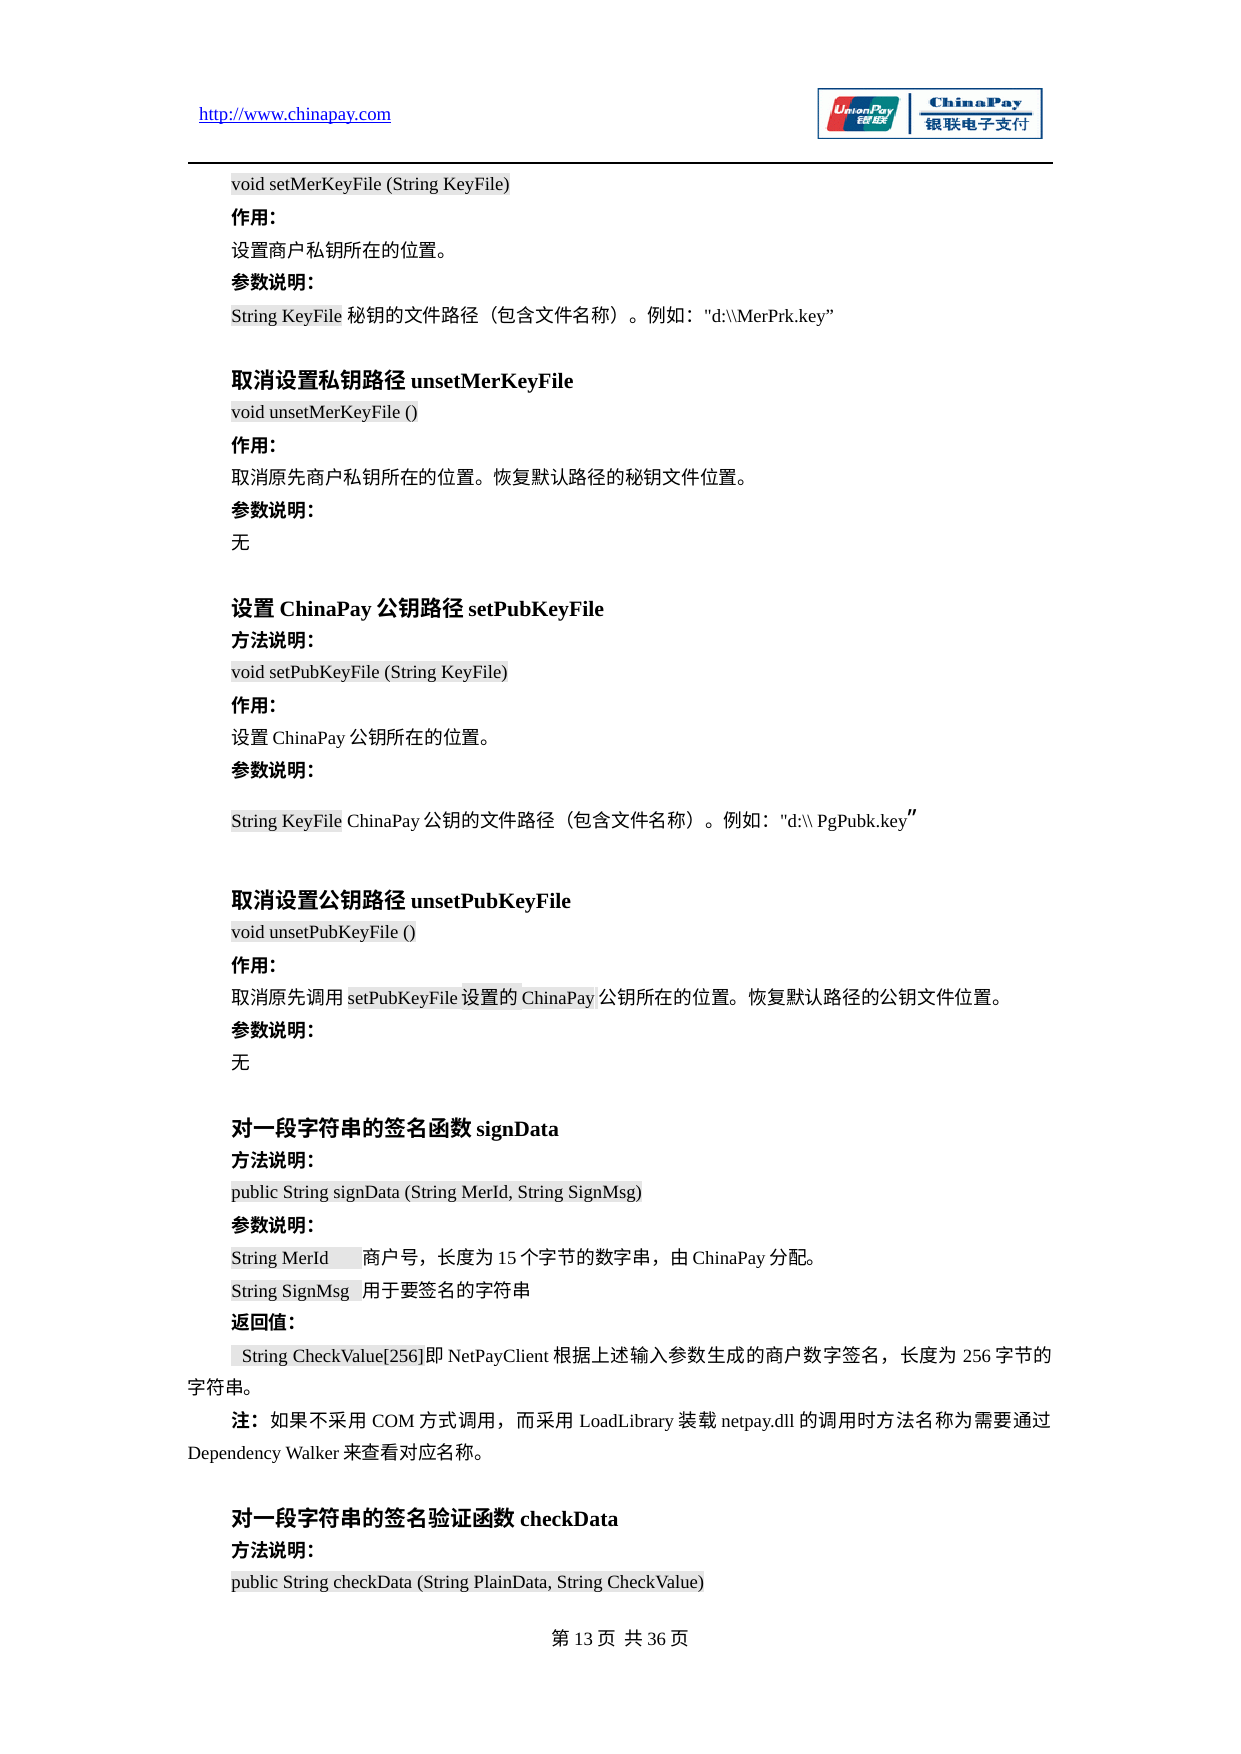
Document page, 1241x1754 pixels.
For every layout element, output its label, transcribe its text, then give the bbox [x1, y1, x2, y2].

text void setMerKeyFile (String KeyFile) [187, 168, 1053, 200]
text 方法说明： [187, 623, 1053, 655]
list 取消设置私钥路径unsetMerKeyFile [231, 363, 1053, 395]
text 参数说明： [187, 265, 1053, 298]
text 作用： [187, 200, 1053, 233]
text String MerId 商户号，长度为15个字节的数字串，由ChinaPay分配。 [187, 1240, 1053, 1273]
text 参数说明： [187, 493, 1053, 525]
text 取消原先商户私钥所在的位置。恢复默认路径的秘钥文件位置。 [187, 460, 1053, 493]
text 参数说明： [187, 753, 1053, 785]
picture [817, 88, 1043, 139]
text 方法说明： [187, 1533, 1053, 1565]
list 取消设置公钥路径unsetPubKeyFile [231, 883, 1053, 915]
text 返回值： [187, 1305, 1053, 1338]
text void unsetMerKeyFile () [187, 395, 1053, 428]
text String CheckValue[256]即NetPayClient根据上述输入参数生成的商户数字签名，长度为256字节的 字符串。 [187, 1338, 1053, 1403]
text void setPubKeyFile (String KeyFile) [187, 655, 1053, 688]
text 作用： [187, 688, 1053, 720]
text 设置商户私钥所在的位置。 [187, 233, 1053, 265]
text 参数说明： [187, 1208, 1053, 1240]
text String KeyFile ChinaPay公钥的文件路径（包含文件名称）。例如："d:\\ PgPubk.key” [187, 785, 1053, 850]
list 对一段字符串的签名函数signData [231, 1110, 1053, 1143]
text 作用： [187, 428, 1053, 460]
text 参数说明： [187, 1013, 1053, 1045]
text String SignMsg 用于要签名的字符串 [187, 1273, 1053, 1305]
text public String checkData (String PlainData, String CheckValue) [187, 1565, 1053, 1598]
text 取消原先调用setPubKeyFile设置的ChinaPay公钥所在的位置。恢复默认路径的公钥文件位置。 [187, 980, 1053, 1013]
text String KeyFile 秘钥的文件路径（包含文件名称）。例如："d:\\MerPrk.key” [231, 298, 1053, 330]
text 设置ChinaPay公钥所在的位置。 [187, 720, 1053, 753]
list 设置ChinaPay公钥路径setPubKeyFile [231, 590, 1053, 623]
text 方法说明： [187, 1143, 1053, 1175]
text void unsetPubKeyFile () [187, 915, 1053, 948]
text public String signData (String MerId, String SignMsg) [187, 1175, 1053, 1208]
text 作用： [187, 948, 1053, 980]
text 注：如果不采用COM方式调用，而采用LoadLibrary装载netpay.dll的调用时方法名称为需要通过Dependency Walker来查看对应名称。 [187, 1403, 1053, 1468]
list 对一段字符串的签名验证函数checkData [231, 1500, 1053, 1533]
text 无 [231, 525, 1053, 558]
text 无 [231, 1045, 1053, 1078]
